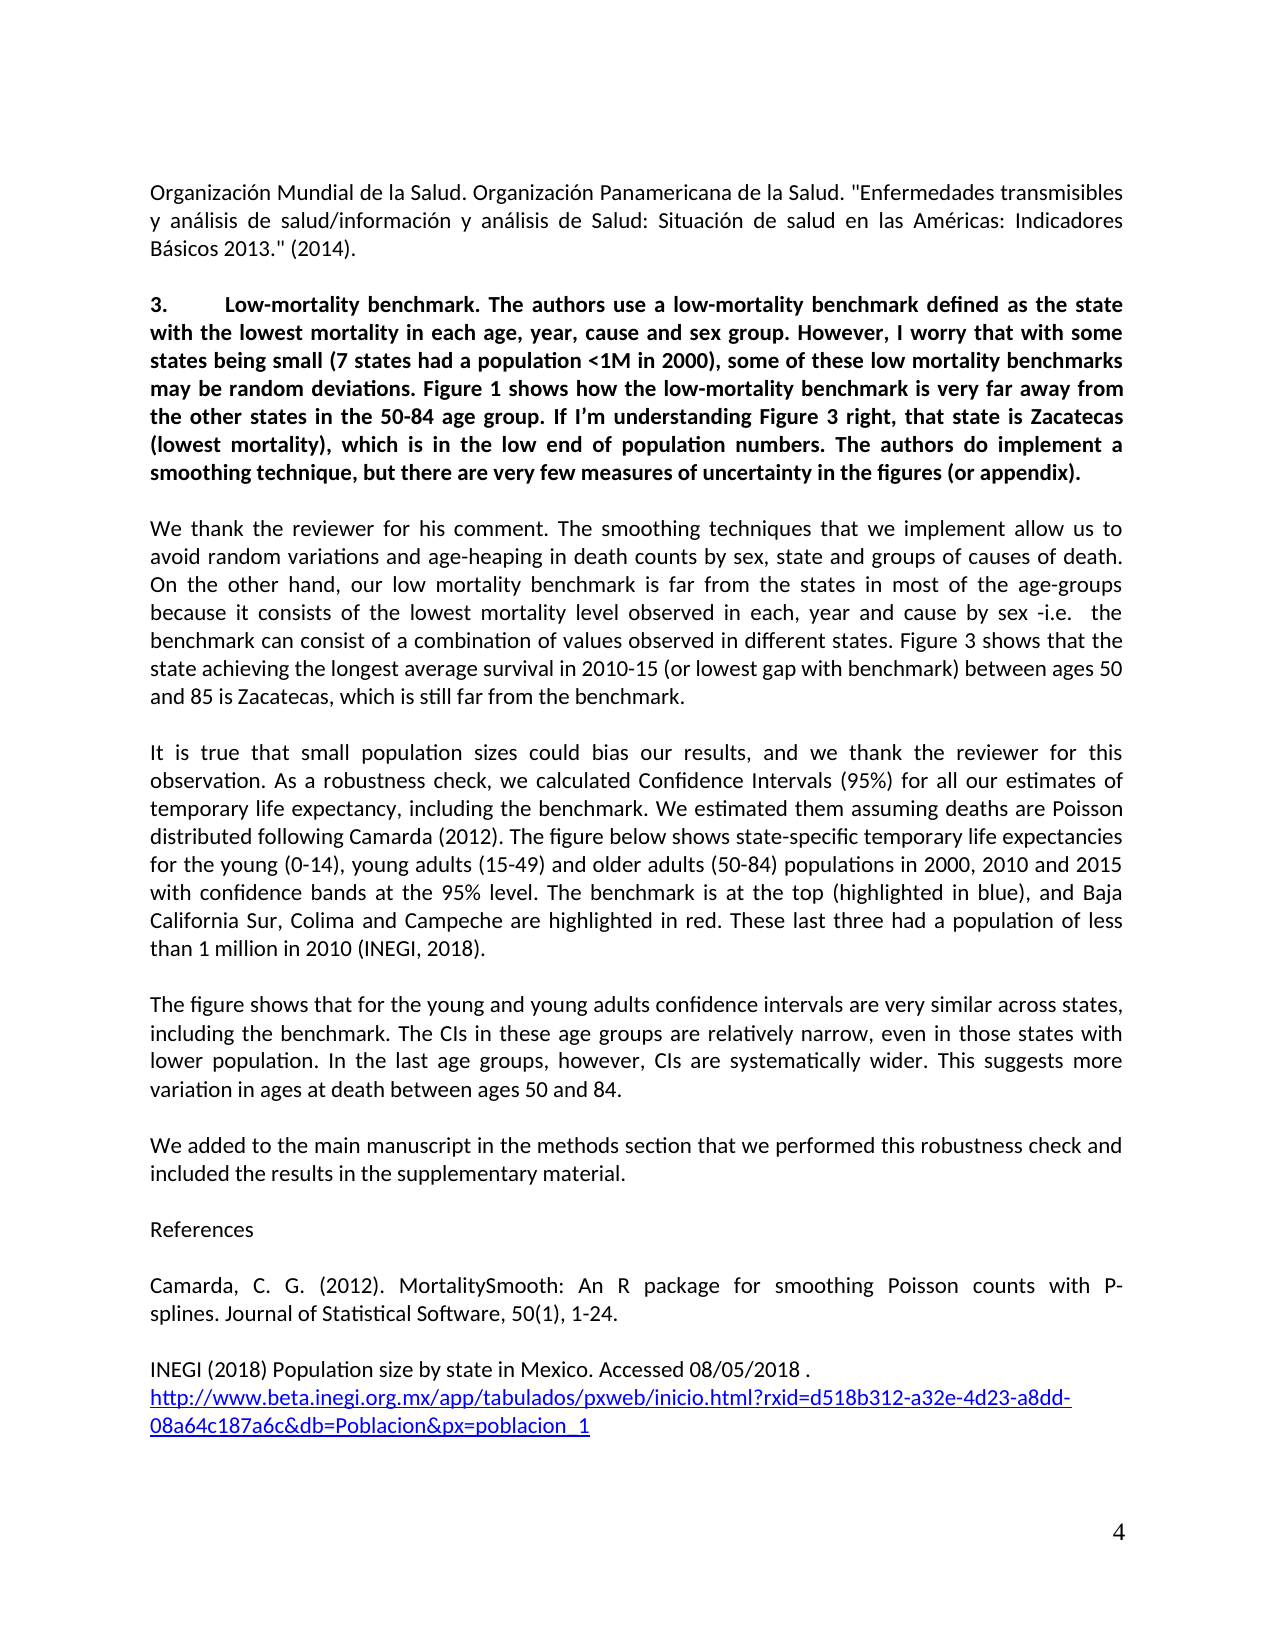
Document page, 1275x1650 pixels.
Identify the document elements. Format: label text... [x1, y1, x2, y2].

text It is true that small population sizes could bias our results, and we thank the reviewer for this observation. As a robustness check, we calculated Confidence Intervals (95%) for all our estimates of temporary life expectancy, including the benchmark. We estimated them assuming deaths are Poisson distributed following Camarda (2012). The figure below shows state-specific temporary life expectancies for the young (0-14), young adults (15-49) and older adults (50-84) populations in 2000, 2010 and 2015 with confidence bands at the 95% level. The benchmark is at the top (highlighted in blue), and Baja California Sur, Colima and Campeche are highlighted in red. These last three had a population of less than 1 million in 2010 (INEGI, 2018). [150, 738, 1125, 963]
text http://www.beta.inegi.org.mx/app/tabulados/pxweb/inicio.html?rxid=d518b312-a32e-4d23-a8dd-08a64c187a6c&db=Poblacion&px=poblacion_1 [150, 1383, 1125, 1439]
text Organización Mundial de la Salud. Organización Panamericana de la Salud. "Enfermedades transmisibles y análisis de salud/información y análisis de Salud: Situación de salud en las Américas: Indicadores Básicos 2013." (2014). [150, 178, 1125, 262]
text 3. Low-mortality benchmark. The authors use a low-mortality benchmark defined as the state with the lowest mortality in each age, year, cause and sex group. However, I worry that with some states being small (7 states had a population <1M in 2000), some of these low mortality benchmarks may be random deviations. Figure 1 shows how the low-mortality benchmark is very far away from the other states in the 50-84 age group. If I’m understanding Figure 3 right, that state is Zacatecas (lowest mortality), which is in the low end of population numbers. The authors do implement a smoothing technique, but there are very few measures of uncertainty in the figures (or appendix). [150, 290, 1125, 486]
text The figure shows that for the young and young adults confidence intervals are very similar across states, including the benchmark. The CIs in these age groups are relatively narrow, even in those states with lower population. In the last age groups, however, CIs are systematically wider. This suggests more variation in ages at death between ages 50 and 84. [150, 991, 1125, 1103]
text We added to the main manuscript in the methods section that we performed this robustness check and included the results in the supplementary material. [150, 1131, 1125, 1187]
text We thank the reviewer for his comment. The smoothing techniques that we implement allow us to avoid random variations and age-heaping in death counts by sex, state and groups of causes of death. On the other hand, our low mortality benchmark is far from the states in most of the age-groups because it consists of the lowest mortality level observed in each, year and cause by sex -i.e. the benchmark can consist of a combination of values observed in different states. Figure 3 shows that the state achieving the longest average survival in 2010-15 (or lowest gap with benchmark) between ages 50 and 85 is Zacatecas, which is still far from the benchmark. [150, 514, 1125, 710]
text INEGI (2018) Population size by state in Mexico. Accessed 08/05/2018 . [150, 1355, 1125, 1383]
text Camarda, C. G. (2012). MortalitySmooth: An R package for smoothing Poisson counts with P-splines. Journal of Statistical Software, 50(1), 1-24. [150, 1271, 1125, 1327]
text References [150, 1215, 1125, 1243]
